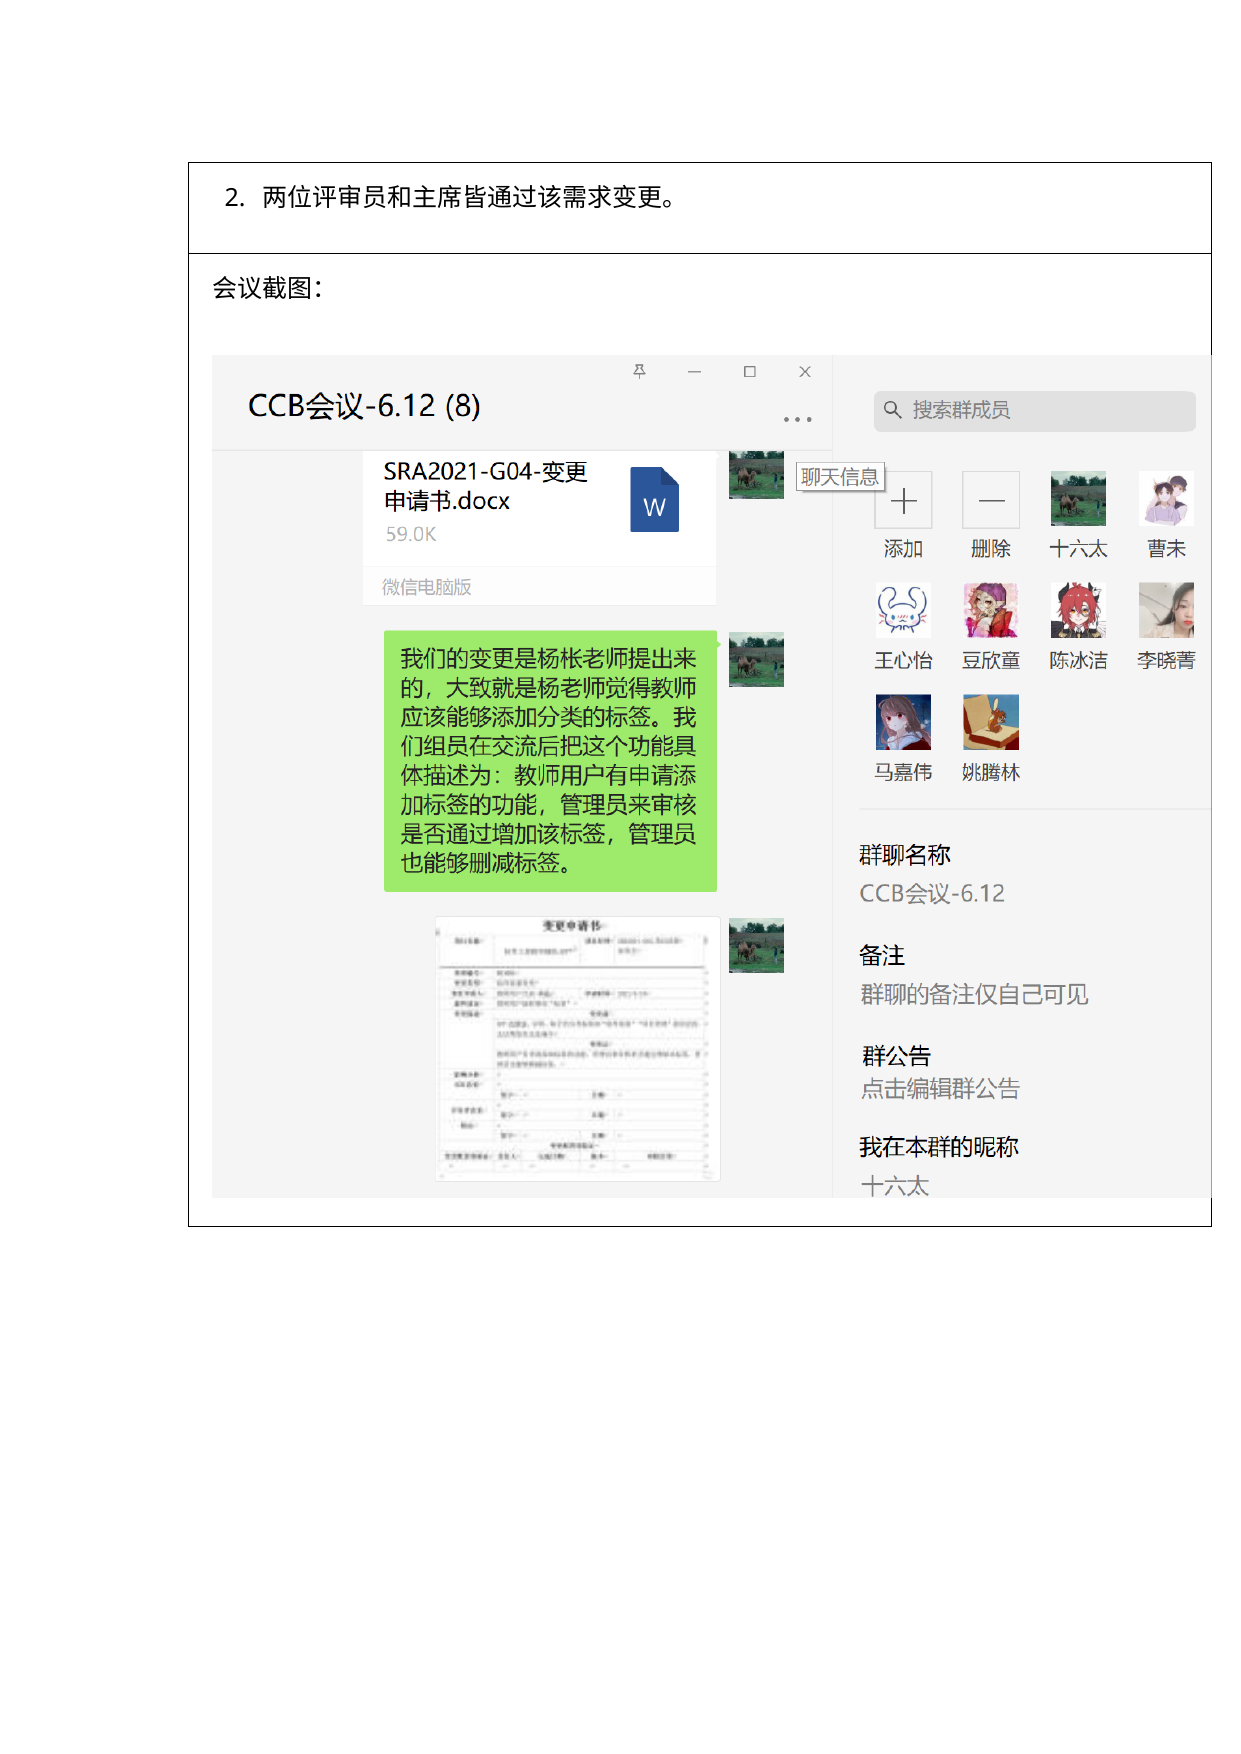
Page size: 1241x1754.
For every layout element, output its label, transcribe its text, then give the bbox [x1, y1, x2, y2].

table_cell 会议截图： [189, 254, 1211, 1226]
picture [211, 355, 1212, 1198]
